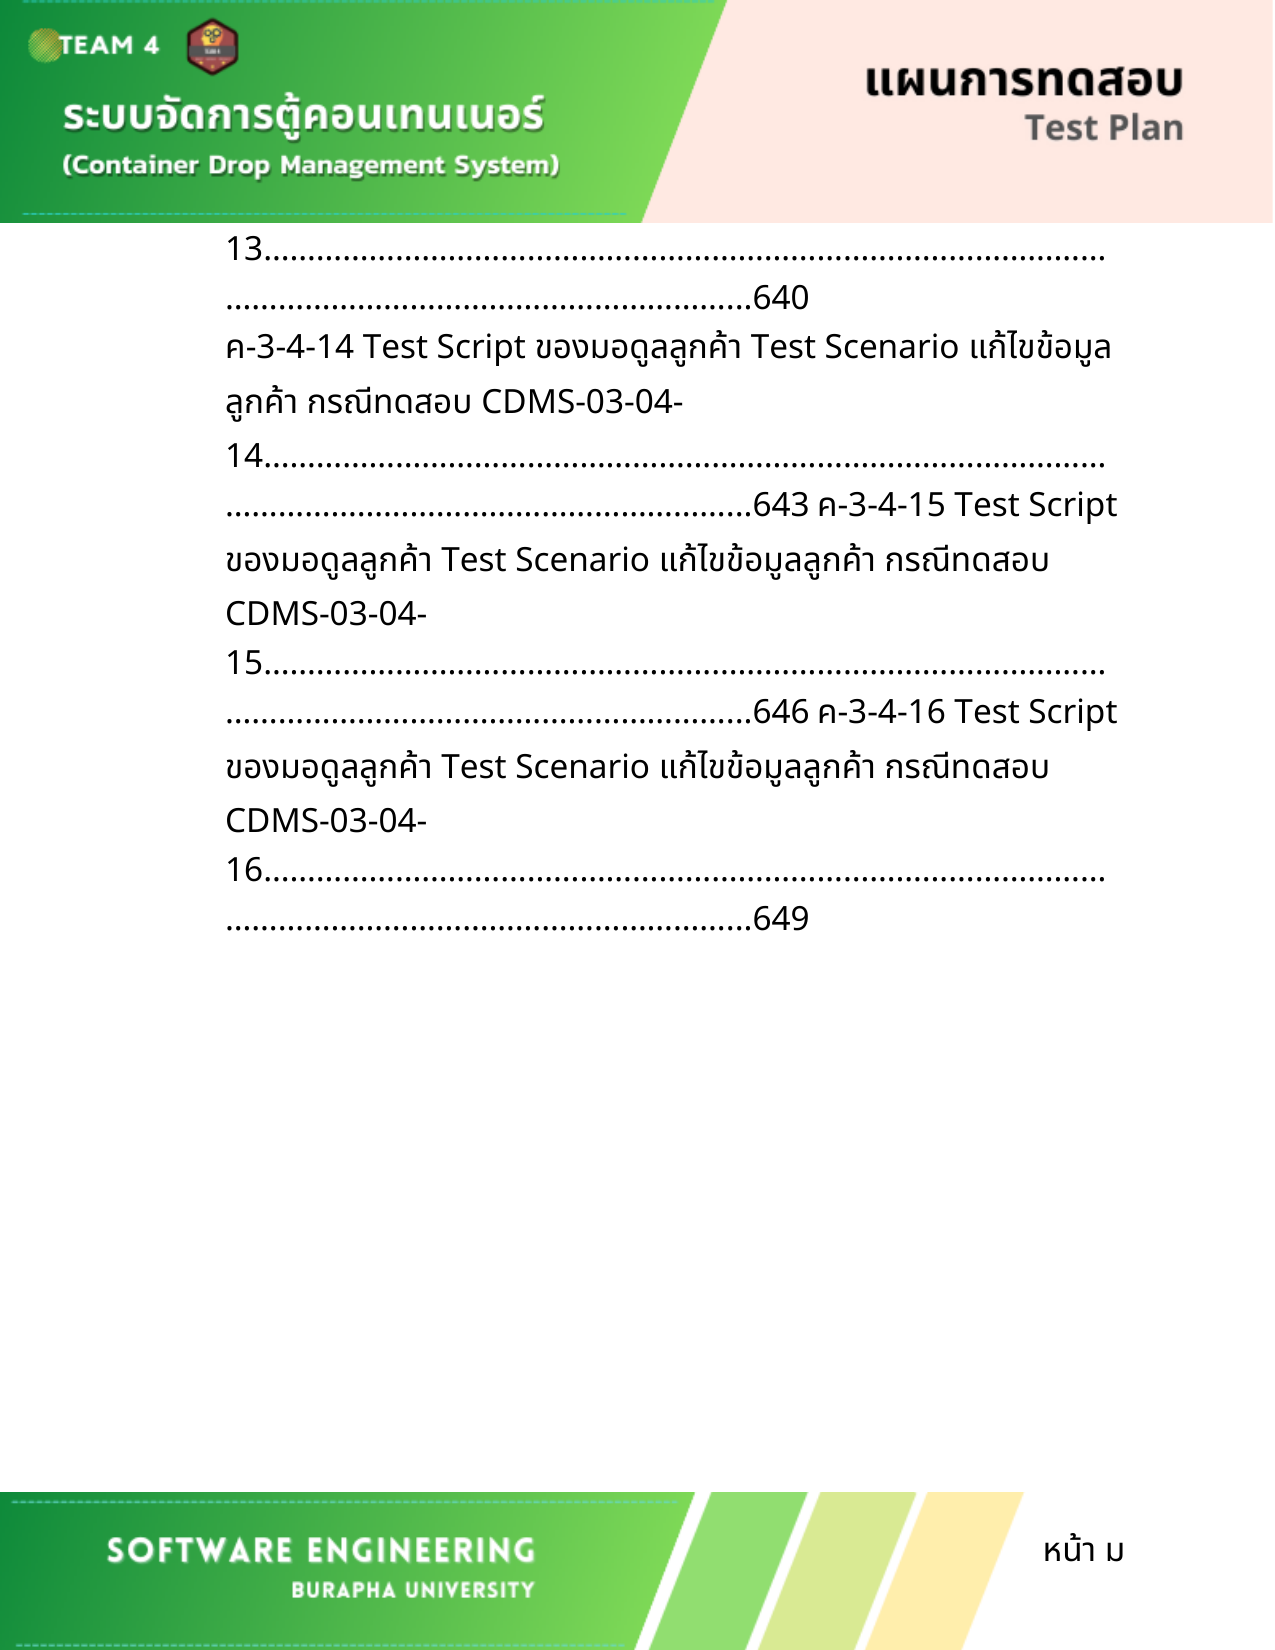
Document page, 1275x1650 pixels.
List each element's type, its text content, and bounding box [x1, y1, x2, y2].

picture [0, 0, 1273, 223]
picture [0, 1492, 1275, 1650]
text ค-3-4-14 Test Script ของมอดูลลูกค้า Test Scenario แก้ไขข้อมูลลูกค้า กรณีทดสอบ CDMS-03-04-14………………………………………………………………………………………………………………………………………...643ค-3-4-15 Test Script ของมอดูลลูกค้า Test Scenario แก้ไขข้อมูลลูกค้า กรณีทดสอบ CDMS-03-04-15………………………………………………………………………………………………………………………………………...646ค-3-4-16 Test Script ของมอดูลลูกค้า Test Scenario แก้ไขข้อมูลลูกค้า กรณีทดสอบ CDMS-03-04-16………………………………………………………………………………………………………………………………………...649 [225, 323, 1125, 940]
